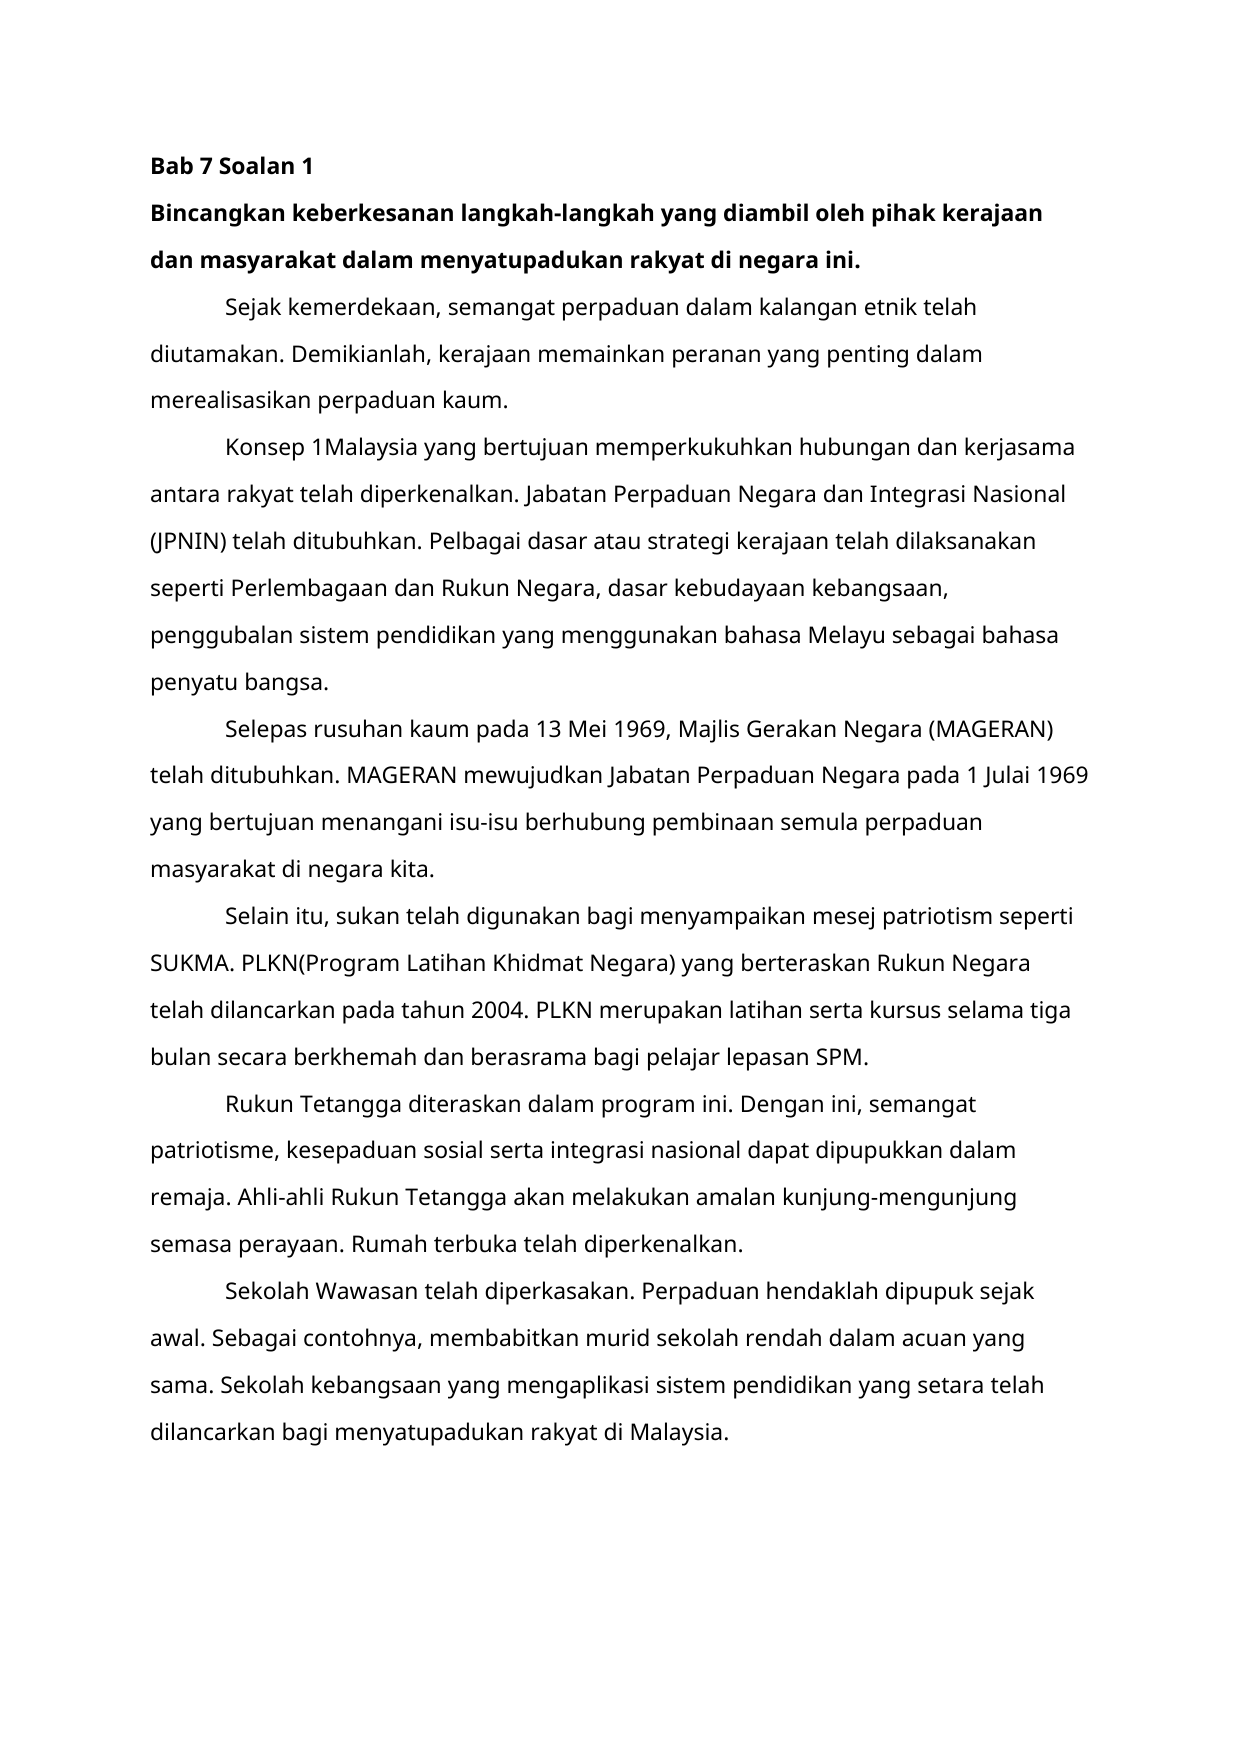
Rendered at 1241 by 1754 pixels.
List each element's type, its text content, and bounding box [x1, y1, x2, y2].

text Sekolah Wawasan telah diperkasakan. Perpaduan hendaklah dipupuk sejak awal. Sebagai contohnya, membabitkan murid sekolah rendah dalam acuan yang sama. Sekolah kebangsaan yang mengaplikasi sistem pendidikan yang setara telah dilancarkan bagi menyatupadukan rakyat di Malaysia. [150, 1275, 1090, 1447]
text Selain itu, sukan telah digunakan bagi menyampaikan mesej patriotism seperti SUKMA. PLKN(Program Latihan Khidmat Negara) yang berteraskan Rukun Negara telah dilancarkan pada tahun 2004. PLKN merupakan latihan serta kursus selama tiga bulan secara berkhemah dan berasrama bagi pelajar lepasan SPM. [150, 900, 1090, 1072]
text Selepas rusuhan kaum pada 13 Mei 1969, Majlis Gerakan Negara (MAGERAN) telah ditubuhkan. MAGERAN mewujudkan Jabatan Perpaduan Negara pada 1 Julai 1969 yang bertujuan menangani isu-isu berhubung pembinaan semula perpaduan masyarakat di negara kita. [150, 712, 1090, 884]
text Bab 7 Soalan 1 [150, 150, 1090, 181]
text Konsep 1Malaysia yang bertujuan memperkukuhkan hubungan dan kerjasama antara rakyat telah diperkenalkan. Jabatan Perpaduan Negara dan Integrasi Nasional (JPNIN) telah ditubuhkan. Pelbagai dasar atau strategi kerajaan telah dilaksanakan seperti Perlembagaan dan Rukun Negara, dasar kebudayaan kebangsaan, penggubalan sistem pendidikan yang menggunakan bahasa Melayu sebagai bahasa penyatu bangsa. [150, 431, 1090, 697]
text Rukun Tetangga diteraskan dalam program ini. Dengan ini, semangat patriotisme, kesepaduan sosial serta integrasi nasional dapat dipupukkan dalam remaja. Ahli-ahli Rukun Tetangga akan melakukan amalan kunjung-mengunjung semasa perayaan. Rumah terbuka telah diperkenalkan. [150, 1087, 1090, 1259]
text Bincangkan keberkesanan langkah-langkah yang diambil oleh pihak kerajaan dan masyarakat dalam menyatupadukan rakyat di negara ini. [150, 197, 1090, 275]
text Sejak kemerdekaan, semangat perpaduan dalam kalangan etnik telah diutamakan. Demikianlah, kerajaan memainkan peranan yang penting dalam merealisasikan perpaduan kaum. [150, 291, 1090, 416]
